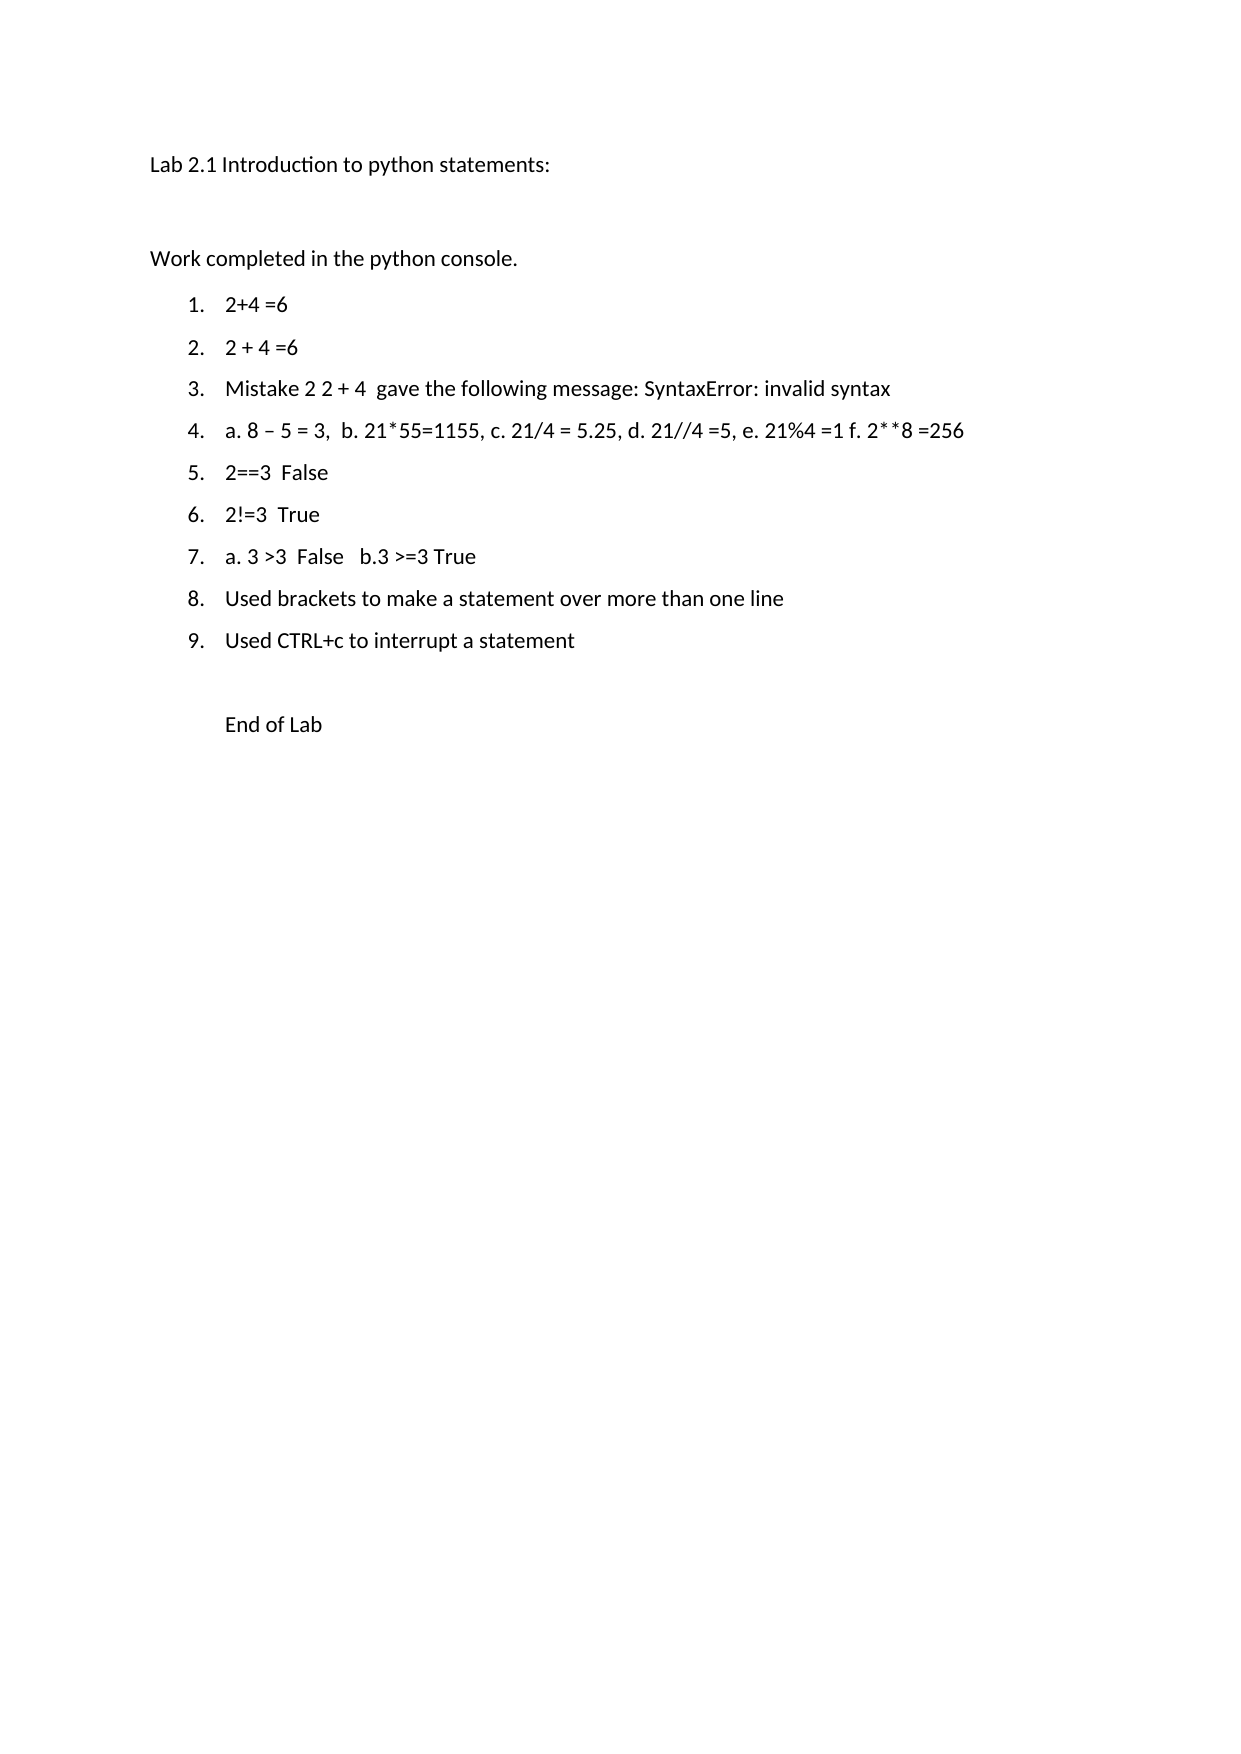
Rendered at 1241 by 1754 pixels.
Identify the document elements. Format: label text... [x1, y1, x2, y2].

list Used CTRL+c to interrupt a statement [187, 626, 1090, 654]
list 2!=3 True [187, 501, 1090, 528]
text Lab 2.1 Introduction to python statements: [150, 150, 1090, 178]
list End of Lab [225, 710, 1090, 738]
list a. 8 – 5 = 3, b. 21*55=1155, c. 21/4 = 5.25, d. 21//4 =5, e. 21%4 =1 f. 2**8 =256 [187, 417, 1090, 444]
list 2 + 4 =6 [187, 333, 1090, 361]
list Mistake 2 2 + 4 gave the following message: SyntaxError: invalid syntax [187, 374, 1090, 403]
list 2==3 False [187, 458, 1090, 487]
list Used brackets to make a statement over more than one line [187, 584, 1090, 612]
list a. 3 >3 False b.3 >=3 True [187, 542, 1090, 571]
text Work completed in the python console. [150, 244, 1090, 272]
list 2+4 =6 [187, 291, 1090, 319]
